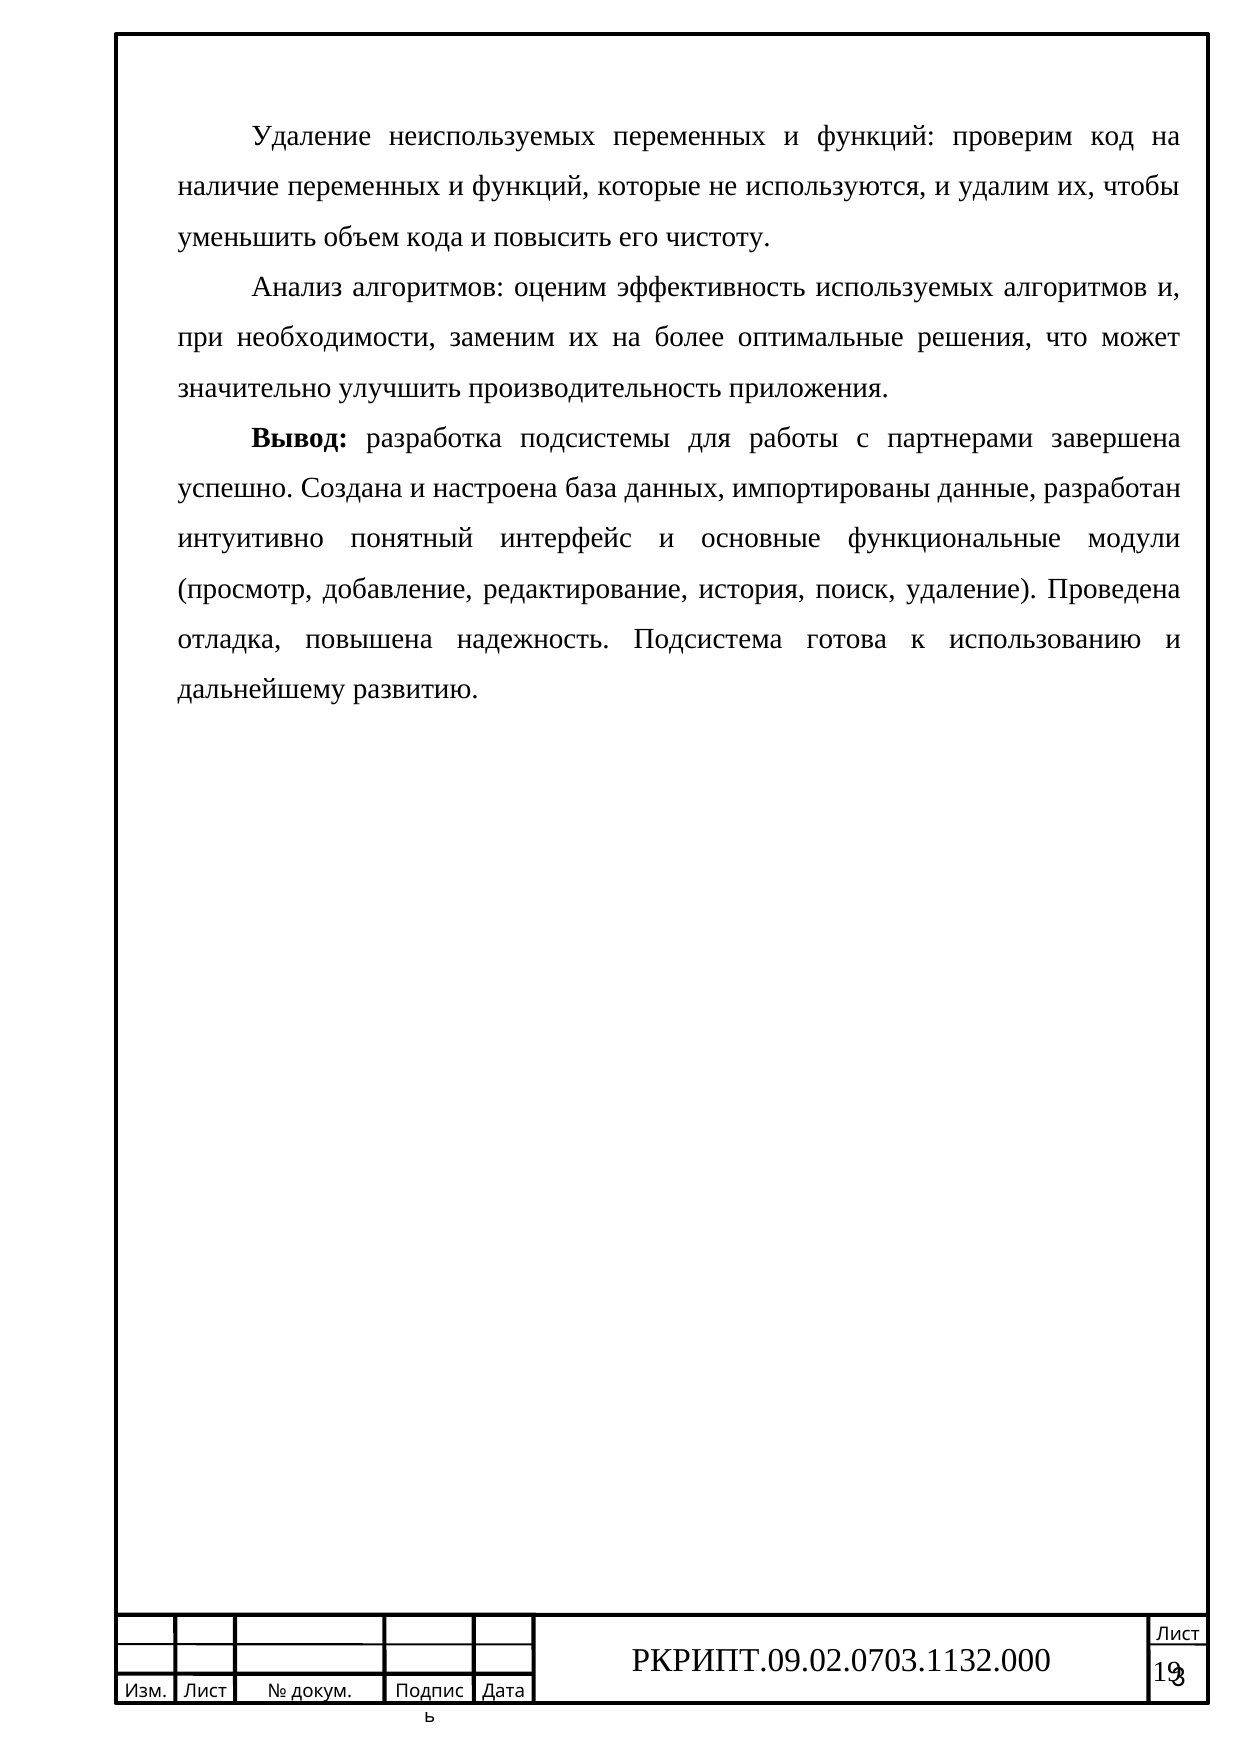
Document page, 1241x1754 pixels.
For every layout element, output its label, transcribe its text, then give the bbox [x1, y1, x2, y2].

text Анализ алгоритмов: оценим эффективность используемых алгоритмов и, при необходимости, заменим их на более оптимальные решения, что может значительно улучшить производительность приложения. [177, 269, 1181, 403]
text Вывод: разработка подсистемы для работы с партнерами завершена успешно. Создана и настроена база данных, импортированы данные, разработан интуитивно понятный интерфейс и основные функциональные модули (просмотр, добавление, редактирование, история, поиск, удаление). Проведена отладка, повышена надежность. Подсистема готова к использованию и дальнейшему развитию. [177, 420, 1181, 705]
text Удаление неиспользуемых переменных и функций: проверим код на наличие переменных и функций, которые не используются, и удалим их, чтобы уменьшить объем кода и повысить его чистоту. [177, 118, 1181, 252]
